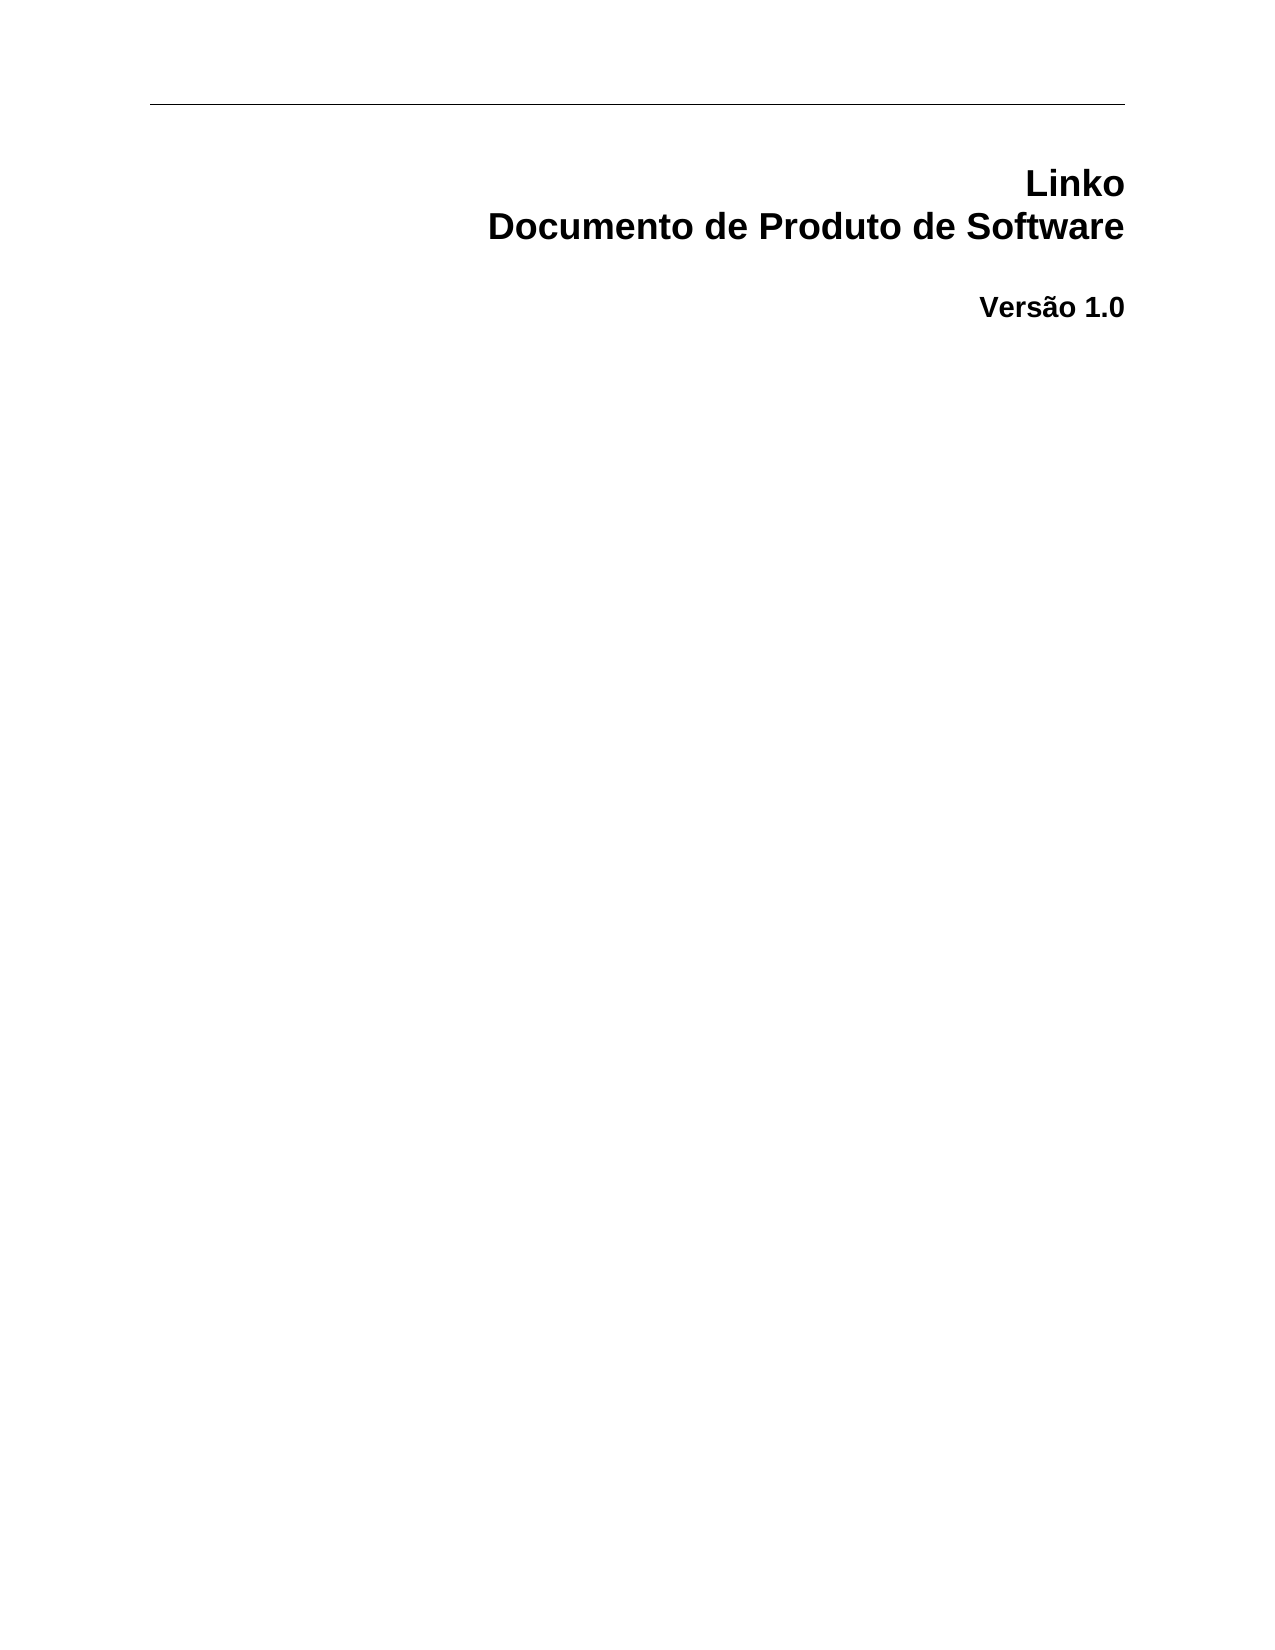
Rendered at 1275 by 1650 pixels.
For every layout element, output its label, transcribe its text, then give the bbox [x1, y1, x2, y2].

title Documento de Produto de Software [150, 204, 1125, 247]
title Linko [150, 161, 1125, 204]
title Versão 1.0 [150, 291, 1125, 324]
